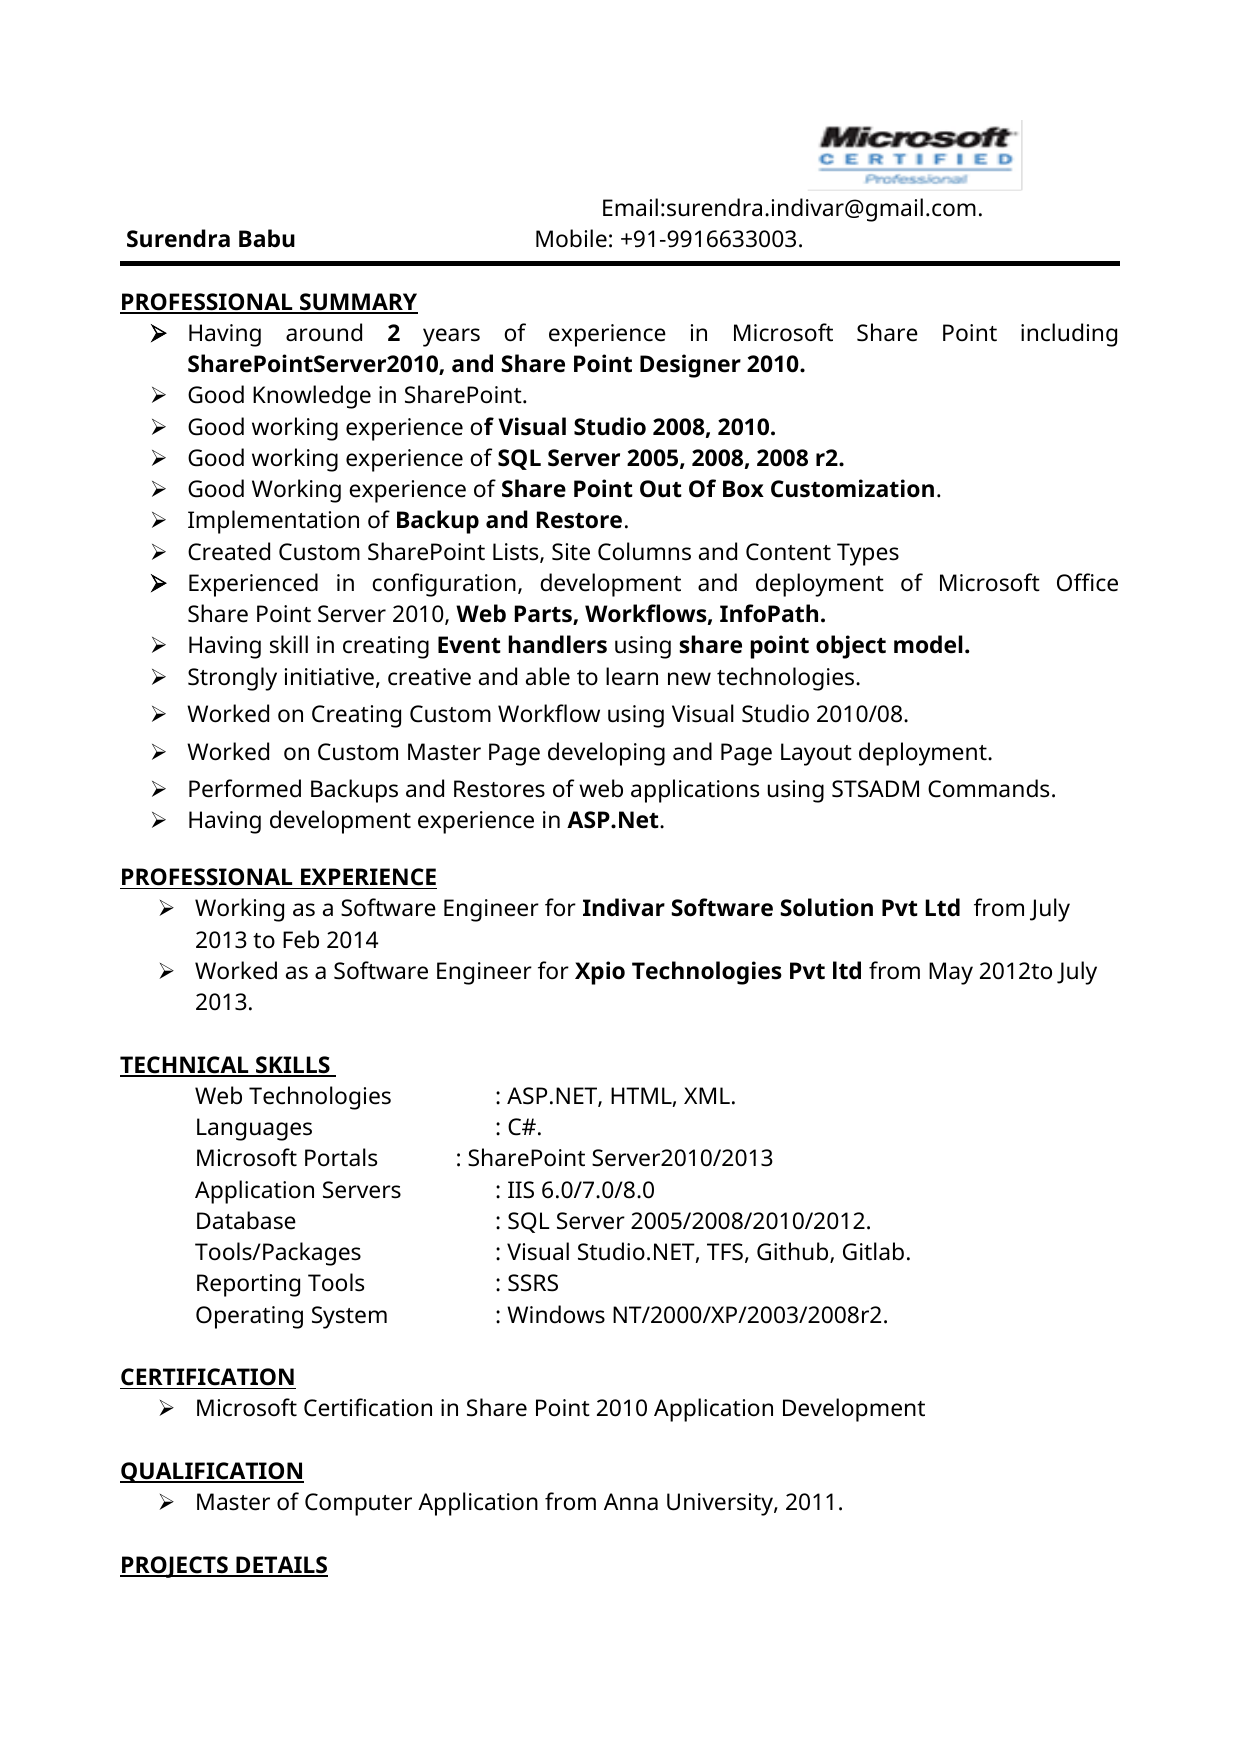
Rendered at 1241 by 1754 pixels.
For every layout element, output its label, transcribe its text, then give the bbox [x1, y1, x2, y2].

subtitle CERTIFICATION [120, 1361, 1120, 1392]
text Reporting Tools : SSRS [120, 1267, 1120, 1299]
text Tools/Packages : Visual Studio.NET, TFS, Github, Gitlab. [120, 1236, 1120, 1267]
list Worked on Custom Master Page developing and Page Layout deployment. [149, 736, 1120, 767]
text Database : SQL Server 2005/2008/2010/2012. [120, 1205, 1120, 1236]
picture [807, 120, 1025, 192]
list Good working experience of Visual Studio 2008, 2010. [149, 411, 1120, 442]
list Good Working experience of Share Point Out Of Box Customization. [149, 473, 1120, 504]
list Master of Computer Application from Anna University, 2011. [157, 1486, 1120, 1517]
text Web Technologies : ASP.NET, HTML, XML. [120, 1080, 1120, 1111]
list Having around 2 years of experience in Microsoft Share Point including SharePointServer2010, and Share Point Designer 2010. [149, 317, 1120, 379]
list Working as a Software Engineer for Indivar Software Solution Pvt Ltd from July 2013 to Feb 2014 [157, 892, 1120, 955]
subtitle QUALIFICATION [120, 1455, 1120, 1486]
list Worked as a Software Engineer for Xpio Technologies Pvt ltd from May 2012to July 2013. [157, 955, 1120, 1017]
subtitle PROFESSIONAL EXPERIENCE [120, 861, 1120, 892]
list Good Knowledge in SharePoint. [149, 379, 1120, 411]
list Having skill in creating Event handlers using share point object model. [149, 629, 1120, 661]
list Experienced in configuration, development and deployment of Microsoft Office Share Point Server 2010, Web Parts, Workflows, InfoPath. [149, 567, 1120, 629]
list Microsoft Certification in Share Point 2010 Application Development [157, 1392, 1120, 1424]
text TECHNICAL SKILLS [120, 1049, 1120, 1080]
subtitle PROFESSIONAL SUMMARY [120, 286, 1120, 317]
text Application Servers : IIS 6.0/7.0/8.0 [120, 1174, 1120, 1205]
list Implementation of Backup and Restore. [149, 504, 1120, 536]
list Strongly initiative, creative and able to learn new technologies. [149, 661, 1120, 692]
list Created Custom SharePoint Lists, Site Columns and Content Types [149, 536, 1120, 567]
list Good working experience of SQL Server 2005, 2008, 2008 r2. [149, 442, 1120, 473]
list Performed Backups and Restores of web applications using STSADM Commands. [149, 773, 1120, 804]
text Email:surendra.indivar@gmail.com. [120, 120, 1120, 223]
text Languages : C#. [120, 1111, 1120, 1142]
subtitle PROJECTS DETAILS [120, 1549, 1120, 1580]
text Microsoft Portals : SharePoint Server2010/2013 [120, 1142, 1120, 1174]
text Surendra Babu Mobile: +91-9916633003. [120, 223, 1120, 254]
list Worked on Creating Custom Workflow using Visual Studio 2010/08. [149, 698, 1120, 729]
list Having development experience in ASP.Net. [149, 804, 1026, 836]
text Operating System : Windows NT/2000/XP/2003/2008r2. [120, 1299, 1120, 1330]
